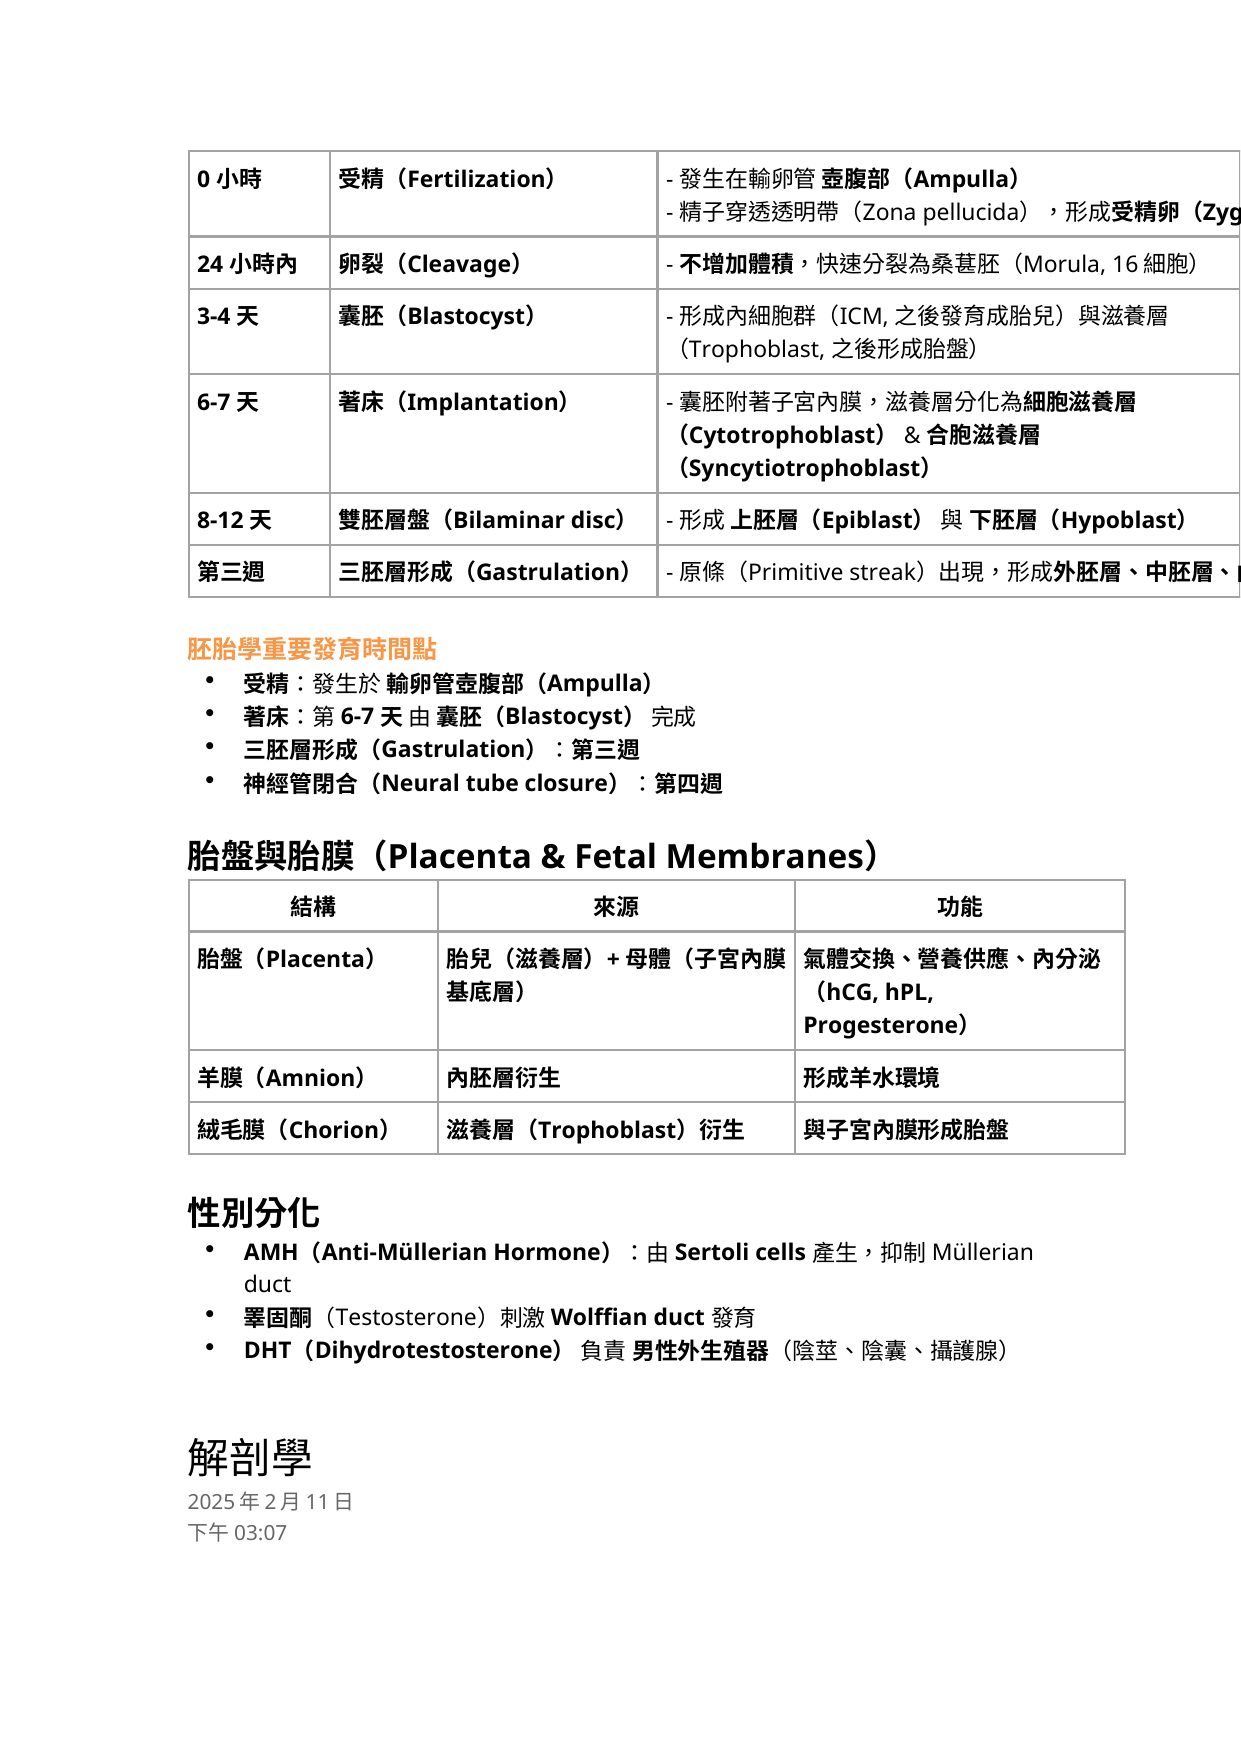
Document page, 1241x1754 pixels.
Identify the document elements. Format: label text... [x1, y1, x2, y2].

table_cell - 形成 上胚層（Epiblast） 與 下胚層（Hypoblast） [659, 494, 1239, 544]
table_cell 著床（Implantation） [331, 375, 656, 492]
table_cell 卵裂（Cleavage） [331, 238, 656, 287]
table_cell - 不增加體積，快速分裂為桑葚胚（Morula, 16細胞） [659, 238, 1239, 287]
table_cell - 原條（Primitive streak）出現，形成外胚層、中胚層、內胚層 [659, 546, 1239, 596]
list 著床：第 6-7 天 由 囊胚（Blastocyst） 完成 [206, 699, 1053, 732]
subtitle 胎盤與胎膜（Placenta & Fetal Membranes） [187, 830, 1053, 878]
table_cell 胎盤（Placenta） [190, 933, 437, 1049]
table_cell 24 小時內 [190, 238, 329, 287]
table_cell - 發生在輸卵管 壺腹部（Ampulla） - 精子穿透透明帶（Zona pellucida），形成受精卵（Zygote） [659, 152, 1239, 235]
table_cell 3-4 天 [190, 290, 329, 373]
text 2025年2月11日 [187, 1486, 1053, 1516]
text 解剖學 [187, 1425, 1053, 1486]
table_cell 6-7 天 [190, 375, 329, 492]
list 受精：發生於 輸卵管壺腹部（Ampulla） [206, 665, 1053, 699]
table_cell 0 小時 [190, 152, 329, 235]
table_cell - 囊胚附著子宮內膜，滋養層分化為細胞滋養層（Cytotrophoblast） & 合胞滋養層（Syncytiotrophoblast） [659, 375, 1239, 492]
table_header 來源 [439, 881, 794, 930]
table_cell 氣體交換、營養供應、內分泌（hCG, hPL, Progesterone） [796, 933, 1124, 1049]
table_cell 胎兒（滋養層）+ 母體（子宮內膜基底層） [439, 933, 794, 1049]
list DHT（Dihydrotestosterone） 負責 男性外生殖器（陰莖、陰囊、攝護腺） [206, 1333, 1053, 1366]
table_cell 與子宮內膜形成胎盤 [796, 1103, 1124, 1153]
table_cell 第三週 [190, 546, 329, 596]
table_cell 三胚層形成（Gastrulation） [331, 546, 656, 596]
table_cell 內胚層衍生 [439, 1051, 794, 1101]
table_cell 雙胚層盤（Bilaminar disc） [331, 494, 656, 544]
subtitle 胚胎學重要發育時間點 [187, 629, 1053, 665]
table_cell 8-12 天 [190, 494, 329, 544]
table_header 結構 [190, 881, 437, 930]
subtitle 性別分化 [187, 1187, 1053, 1235]
table_cell 滋養層（Trophoblast）衍生 [439, 1103, 794, 1153]
table_cell 囊胚（Blastocyst） [331, 290, 656, 373]
list 神經管閉合（Neural tube closure）：第四週 [206, 765, 1053, 799]
table_cell 絨毛膜（Chorion） [190, 1103, 437, 1153]
list 三胚層形成（Gastrulation）：第三週 [206, 732, 1053, 765]
table_cell 形成羊水環境 [796, 1051, 1124, 1101]
list AMH（Anti-Müllerian Hormone）：由 Sertoli cells 產生，抑制 Müllerian duct [206, 1235, 1053, 1299]
table_cell - 形成內細胞群（ICM, 之後發育成胎兒）與滋養層（Trophoblast, 之後形成胎盤） [659, 290, 1239, 373]
text 下午 03:07 [187, 1516, 1053, 1546]
list 睪固酮（Testosterone）刺激 Wolffian duct 發育 [206, 1299, 1053, 1333]
table_header 功能 [796, 881, 1124, 930]
table_cell 羊膜（Amnion） [190, 1051, 437, 1101]
table_cell 受精（Fertilization） [331, 152, 656, 235]
